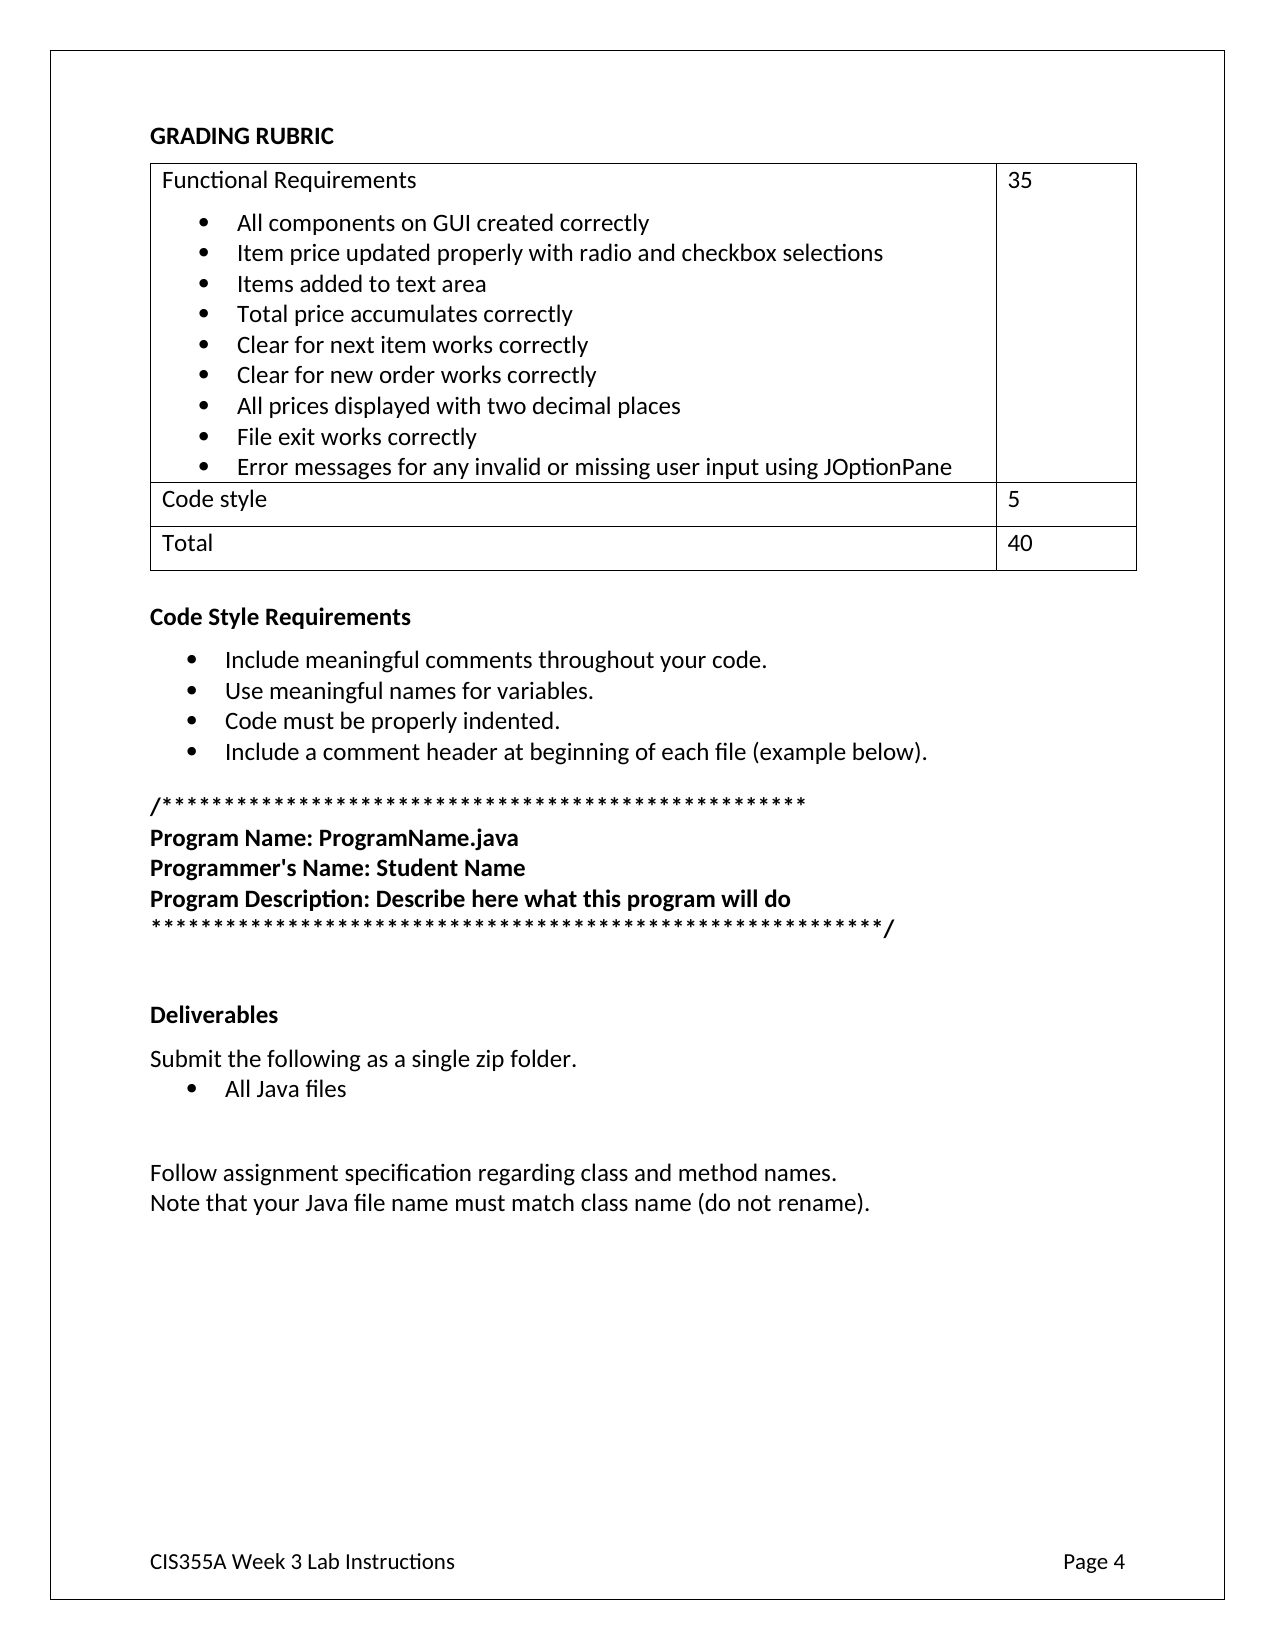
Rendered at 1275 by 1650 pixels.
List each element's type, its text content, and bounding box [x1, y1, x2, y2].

table_header 35 [997, 164, 1136, 482]
list All Java files [187, 1073, 1125, 1104]
text Code Style Requirements [150, 601, 1125, 632]
text Submit the following as a single zip folder. [150, 1043, 1125, 1073]
text GRADING RUBRIC [150, 120, 1125, 151]
table_header Functional Requirements All components on GUI created correctly Item price updated properly with radio and checkbox selections Items added to text area Total price accumulates correctly Clear for next item works correctly Clear for new order works correctly All prices displayed with two decimal places File exit works correctly Error messages for any invalid or missing user input using JOptionPane [151, 164, 996, 482]
table_cell 40 [997, 527, 1136, 570]
text Note that your Java file name must match class name (do not rename). [150, 1187, 1125, 1218]
list Include a comment header at beginning of each file (example below). [187, 736, 1125, 767]
text Deliverables [150, 1000, 1125, 1030]
table_cell 5 [997, 483, 1136, 526]
table_cell Total [151, 527, 996, 570]
list Code must be properly indented. [187, 706, 1125, 736]
table_cell Code style [151, 483, 996, 526]
list Include meaningful comments throughout your code. [187, 644, 1125, 675]
list Use meaningful names for variables. [187, 675, 1125, 706]
text Follow assignment specification regarding class and method names. [150, 1157, 1125, 1187]
text /**************************************************** Program Name: ProgramName.java Programmer's Name: Student Name Program Description: Describe here what this program will do ***********************************************************/ [150, 792, 1125, 944]
